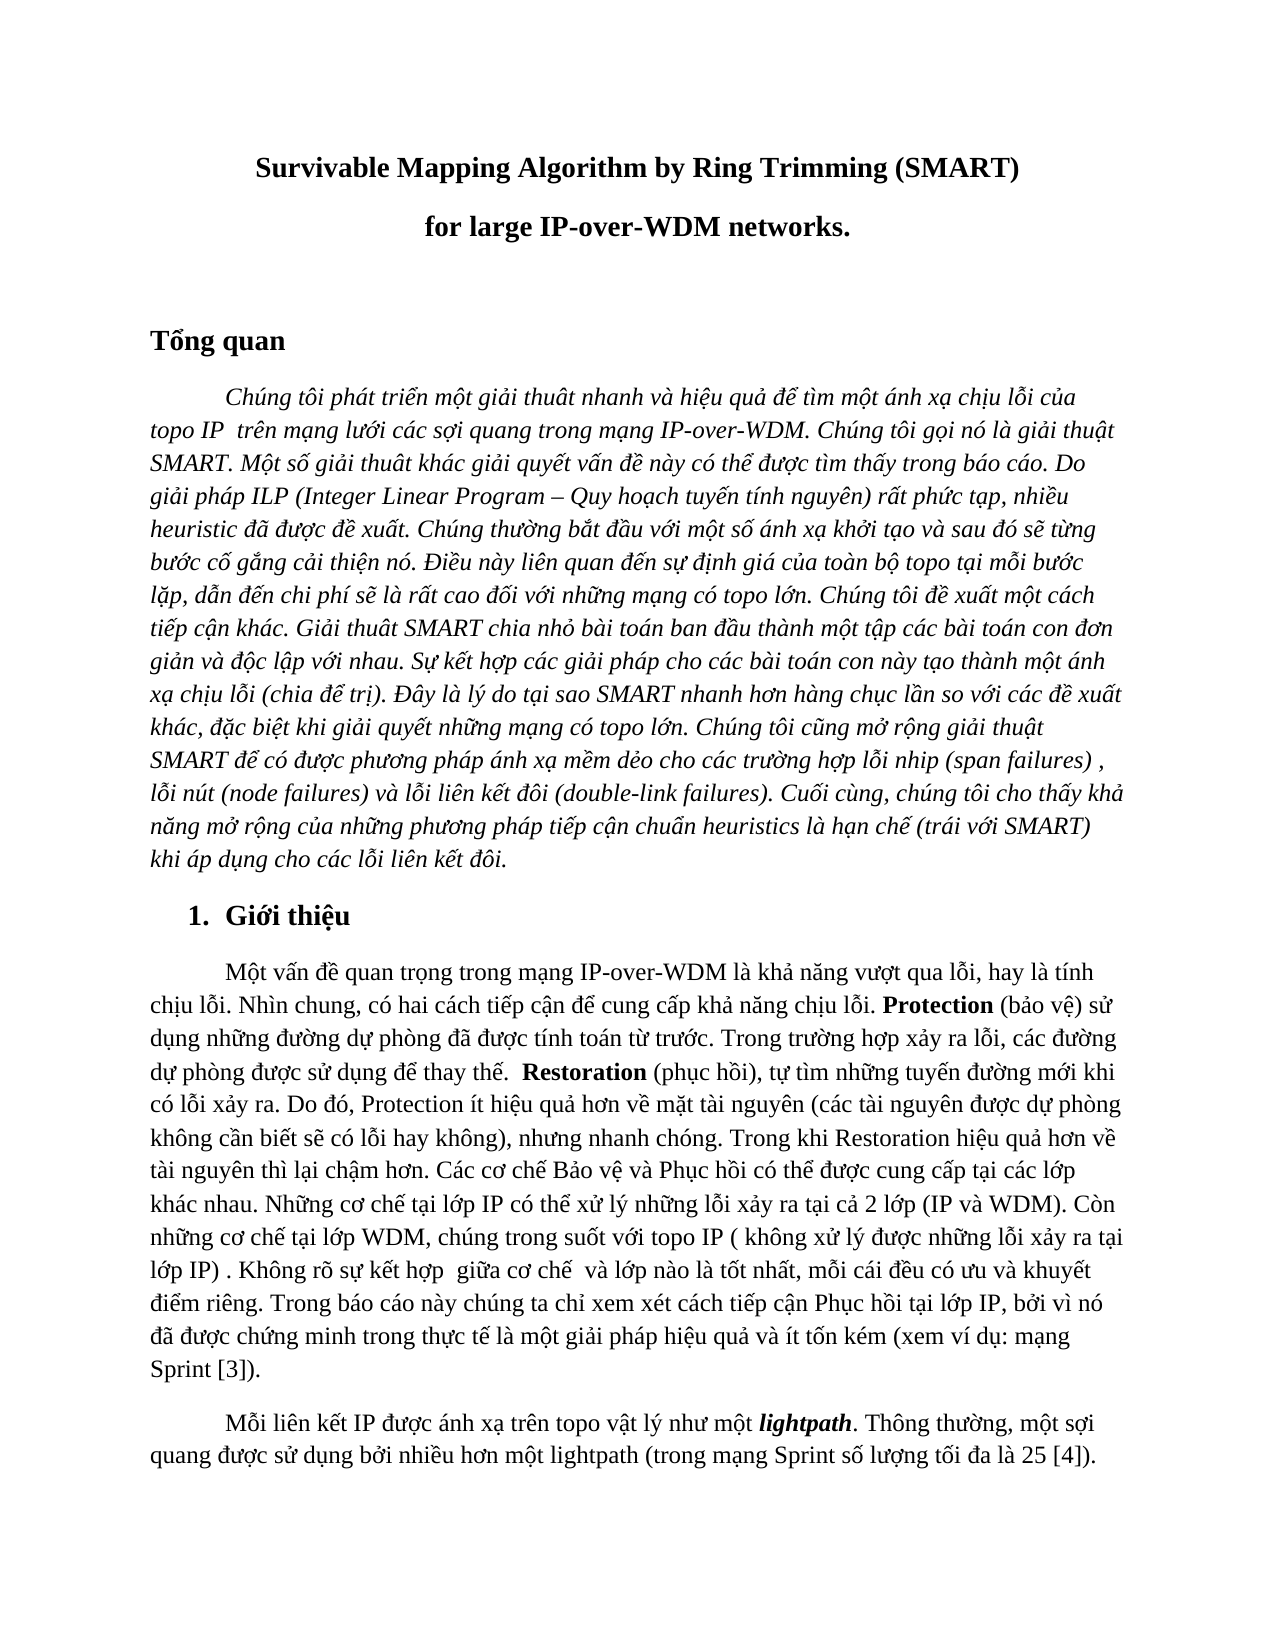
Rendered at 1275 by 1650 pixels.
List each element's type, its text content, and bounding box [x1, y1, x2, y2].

text Survivable Mapping Algorithm by Ring Trimming (SMART) [150, 150, 1125, 183]
text Chúng tôi phát triển một giải thuât nhanh và hiệu quả để tìm một ánh xạ chịu lỗi của topo IP trên mạng lưới các sợi quang trong mạng IP-over-WDM. Chúng tôi gọi nó là giải thuật SMART. Một số giải thuât khác giải quyết vấn đề này có thể được tìm thấy trong báo cáo. Do giải pháp ILP (Integer Linear Program – Quy hoạch tuyến tính nguyên) rất phức tạp, nhiều heuristic đã được đề xuất. Chúng thường bắt đầu với một số ánh xạ khởi tạo và sau đó sẽ từng bước cố gắng cải thiện nó. Điều này liên quan đến sự định giá của toàn bộ topo tại mỗi bước lặp, dẫn đến chi phí sẽ là rất cao đối với những mạng có topo lớn. Chúng tôi đề xuất một cách tiếp cận khác. Giải thuât SMART chia nhỏ bài toán ban đầu thành một tập các bài toán con đơn giản và độc lập với nhau. Sự kết hợp các giải pháp cho các bài toán con này tạo thành một ánh xạ chịu lỗi (chia để trị). Đây là lý do tại sao SMART nhanh hơn hàng chục lần so với các đề xuất khác, đặc biệt khi giải quyết những mạng có topo lớn. Chúng tôi cũng mở rộng giải thuật SMART để có được phương pháp ánh xạ mềm dẻo cho các trường hợp lỗi nhip (span failures) , lỗi nút (node failures) và lỗi liên kết đôi (double-link failures). Cuối cùng, chúng tôi cho thấy khả năng mở rộng của những phương pháp tiếp cận chuẩn heuristics là hạn chế (trái với SMART) khi áp dụng cho các lỗi liên kết đôi. [150, 382, 1125, 873]
list Giới thiệu [187, 898, 1125, 932]
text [150, 1408, 1125, 1469]
text for large IP-over-WDM networks. [150, 209, 1125, 243]
text Tổng quan [150, 323, 1125, 356]
text Một vấn đề quan trọng trong mạng IP-over-WDM là khả năng vượt qua lỗi, hay là tính chịu lỗi. Nhìn chung, có hai cách tiếp cận để cung cấp khả năng chịu lỗi. Protection (bảo vệ) sử dụng những đường dự phòng đã được tính toán từ trước. Trong trường hợp xảy ra lỗi, các đường dự phòng được sử dụng để thay thế. Restoration (phục hồi), tự tìm những tuyến đường mới khi có lỗi xảy ra. Do đó, Protection ít hiệu quả hơn về mặt tài nguyên (các tài nguyên được dự phòng không cần biết sẽ có lỗi hay không), nhưng nhanh chóng. Trong khi Restoration hiệu quả hơn về tài nguyên thì lại chậm hơn. Các cơ chế Bảo vệ và Phục hồi có thể được cung cấp tại các lớp khác nhau. Những cơ chế tại lớp IP có thể xử lý những lỗi xảy ra tại cả 2 lớp (IP và WDM). Còn những cơ chế tại lớp WDM, chúng trong suốt với topo IP ( không xử lý được những lỗi xảy ra tại lớp IP) . Không rõ sự kết hợp giữa cơ chế và lớp nào là tốt nhất, mỗi cái đều có ưu và khuyết điểm riêng. Trong báo cáo này chúng ta chỉ xem xét cách tiếp cận Phục hồi tại lớp IP, bởi vì nó đã được chứng minh trong thực tế là một giải pháp hiệu quả và ít tốn kém (xem ví dụ: mạng Sprint [3]). [150, 957, 1125, 1382]
